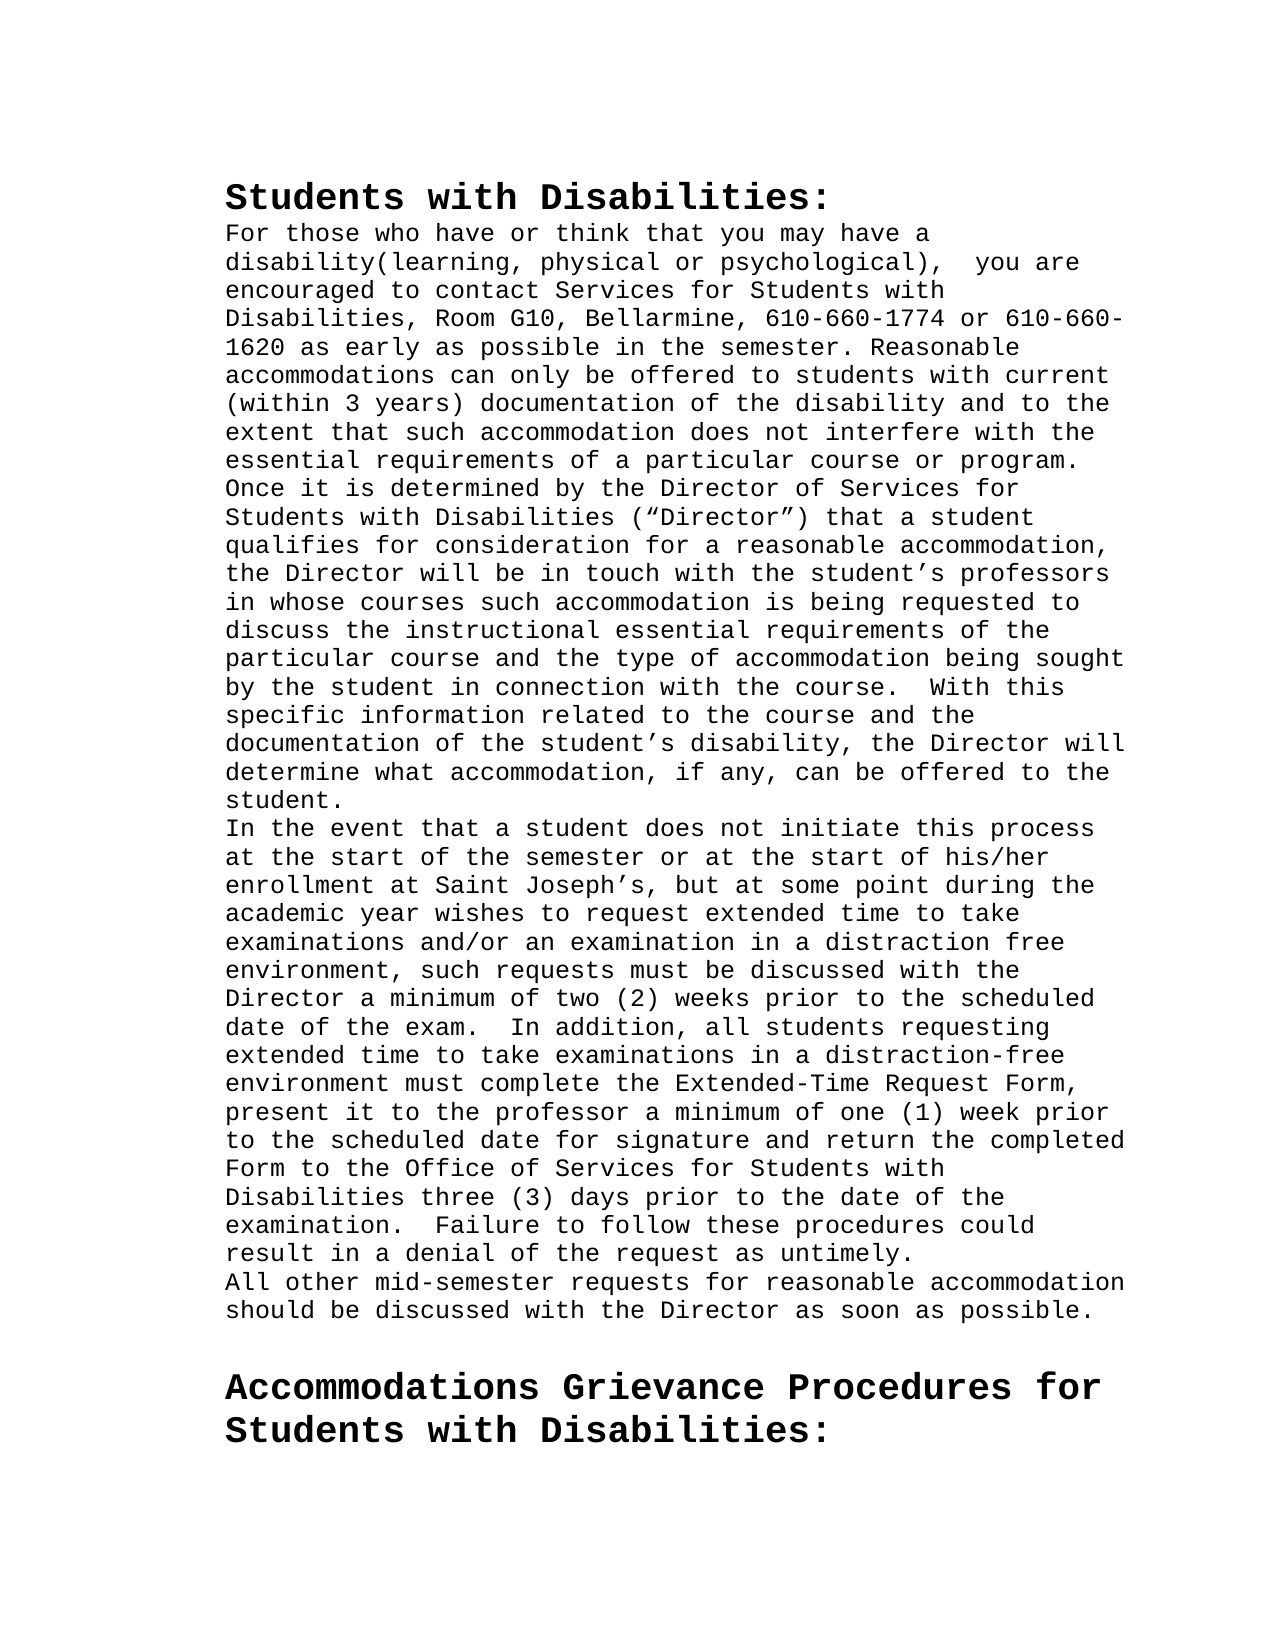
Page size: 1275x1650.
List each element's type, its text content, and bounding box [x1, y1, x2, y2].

subtitle Students with Disabilities: [225, 178, 1125, 221]
text All other mid-semester requests for reasonable accommodation should be discussed with the Director as soon as possible. [225, 1269, 1125, 1326]
text In the event that a student does not initiate this process at the start of the semester or at the start of his/her enrollment at Saint Joseph’s, but at some point during the academic year wishes to request extended time to take examinations and/or an examination in a distraction free environment, such requests must be discussed with the Director a minimum of two (2) weeks prior to the scheduled date of the exam. In addition, all students requesting extended time to take examinations in a distraction-free environment must complete the Extended-Time Request Form, present it to the professor a minimum of one (1) week prior to the scheduled date for signature and return the completed Form to the Office of Services for Students with Disabilities three (3) days prior to the date of the examination. Failure to follow these procedures could result in a denial of the request as untimely. [225, 816, 1125, 1269]
text For those who have or think that you may have a disability(learning, physical or psychological), you are encouraged to contact Services for Students with Disabilities, Room G10, Bellarmine, 610-660-1774 or 610-660-1620 as early as possible in the semester. Reasonable accommodations can only be offered to students with current (within 3 years) documentation of the disability and to the extent that such accommodation does not interfere with the essential requirements of a particular course or program. [225, 221, 1125, 476]
text Once it is determined by the Director of Services for Students with Disabilities (“Director”) that a student qualifies for consideration for a reasonable accommodation, the Director will be in touch with the student’s professors in whose courses such accommodation is being requested to discuss the instructional essential requirements of the particular course and the type of accommodation being sought by the student in connection with the course. With this specific information related to the course and the documentation of the student’s disability, the Director will determine what accommodation, if any, can be offered to the student. [225, 476, 1125, 816]
subtitle Accommodations Grievance Procedures for Students with Disabilities: [225, 1368, 1125, 1453]
